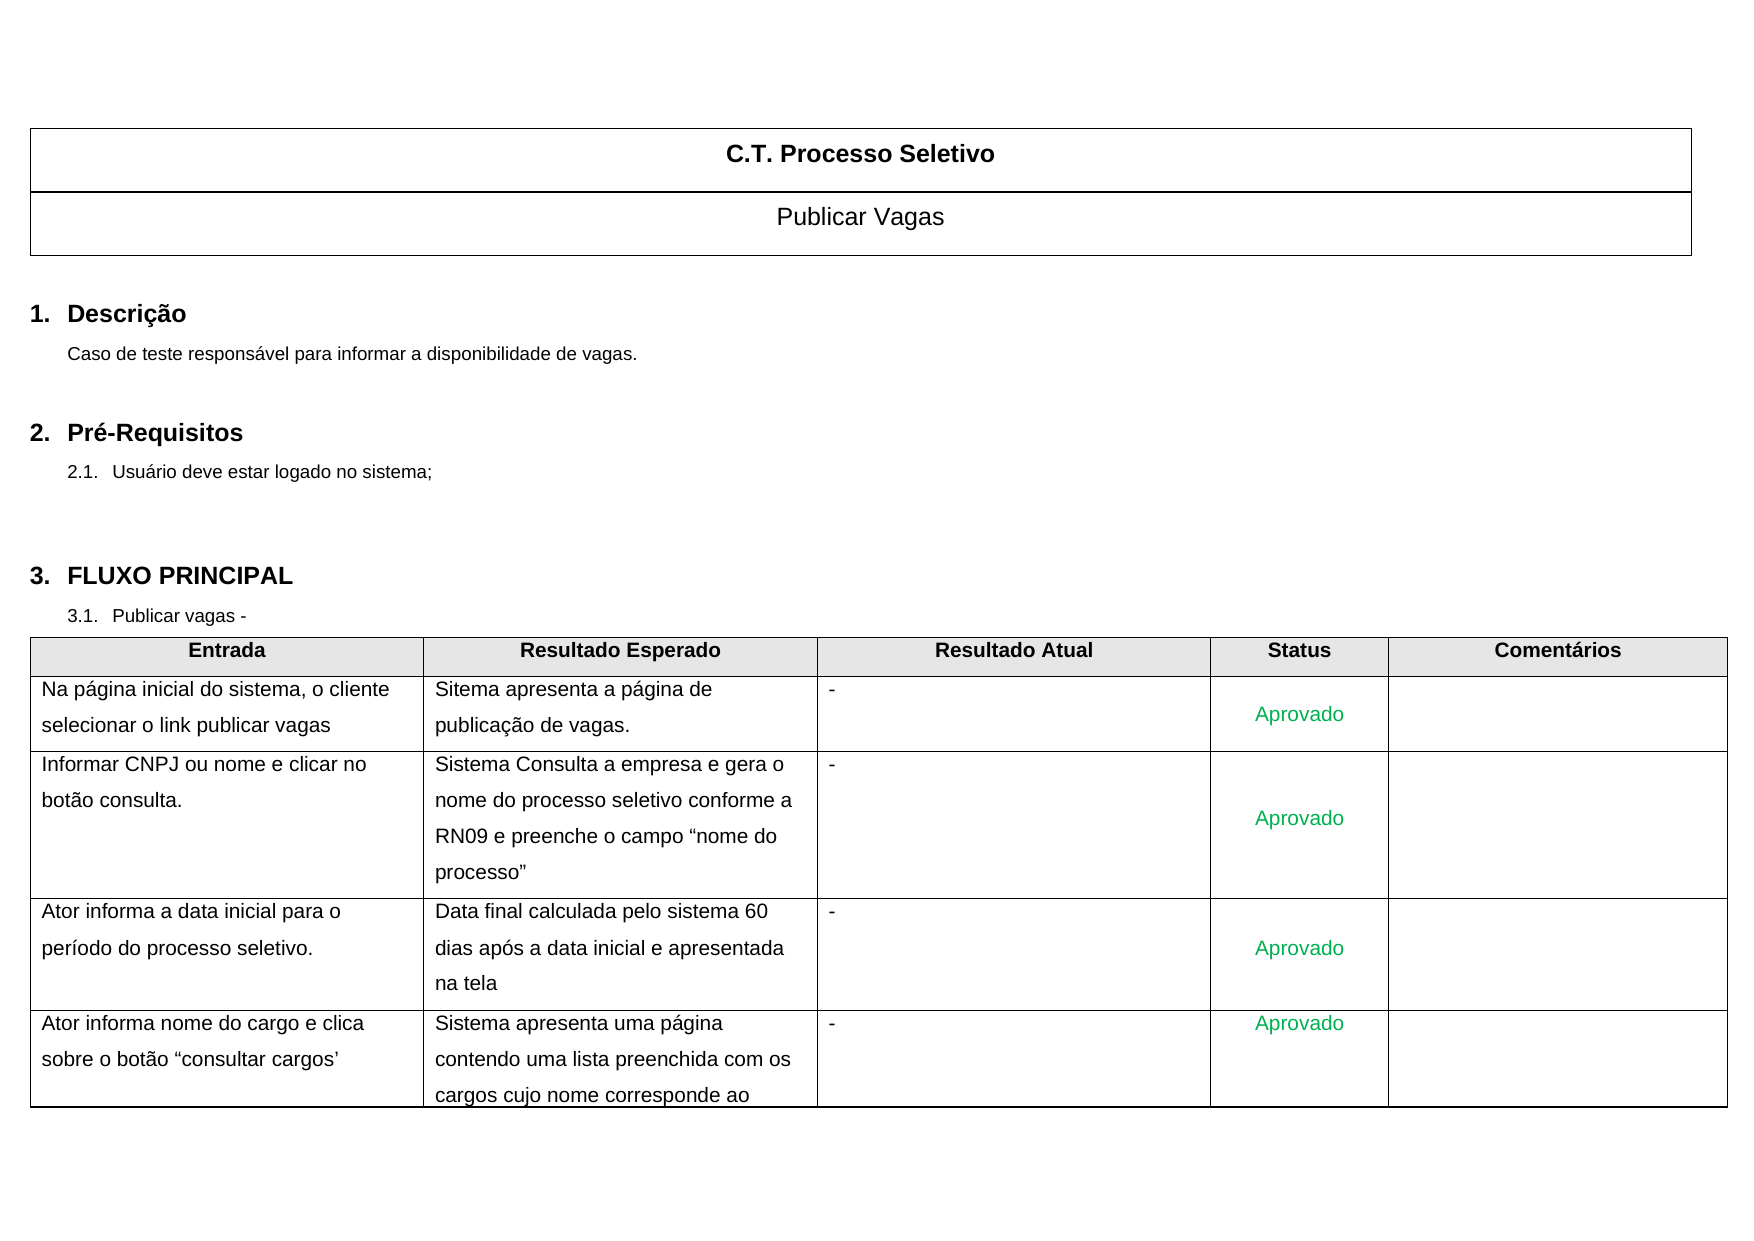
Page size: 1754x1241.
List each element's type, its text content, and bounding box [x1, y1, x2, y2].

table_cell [424, 1011, 817, 1106]
list Descrição [29, 299, 1724, 328]
list Pré-Requisitos [29, 418, 1724, 446]
table_cell [1389, 677, 1727, 751]
table_cell Informar CNPJ ou nome e clicar no botão consulta. [31, 752, 423, 898]
table_cell Aprovado [1211, 1011, 1388, 1106]
table_header Resultado Atual [818, 638, 1210, 676]
table_cell Publicar Vagas [31, 193, 1691, 255]
table_cell Na página inicial do sistema, o cliente selecionar o link publicar vagas [31, 677, 423, 751]
table_header C.T. Processo Seletivo [31, 129, 1691, 191]
table_header Resultado Esperado [424, 638, 817, 676]
table_cell - [818, 1011, 1210, 1106]
list Usuário deve estar logado no sistema; [67, 461, 1724, 482]
table_cell - [818, 899, 1210, 1009]
table_cell Ator informa a data inicial para o período do processo seletivo. [31, 899, 423, 1009]
table_header Entrada [31, 638, 423, 676]
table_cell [31, 1011, 423, 1106]
table_header Status [1211, 638, 1388, 676]
table_cell - [818, 752, 1210, 898]
table_cell Aprovado [1211, 752, 1388, 898]
table_cell - [818, 677, 1210, 751]
list Caso de teste responsável para informar a disponibilidade de vagas. [67, 342, 1724, 364]
table_cell Sitema apresenta a página de publicação de vagas. [424, 677, 817, 751]
table_cell Sistema Consulta a empresa e gera o nome do processo seletivo conforme a RN09 e preenche o campo “nome do processo” [424, 752, 817, 898]
table_cell Aprovado [1211, 899, 1388, 1009]
list FLUXO PRINCIPAL [29, 561, 1724, 590]
list Publicar vagas - [67, 604, 1724, 626]
table_header Comentários [1389, 638, 1727, 676]
table_cell Aprovado [1211, 677, 1388, 751]
table_cell [1389, 1011, 1727, 1106]
table_cell [1389, 899, 1727, 1009]
table_cell Data final calculada pelo sistema 60 dias após a data inicial e apresentada na tela [424, 899, 817, 1009]
table_cell [1389, 752, 1727, 898]
